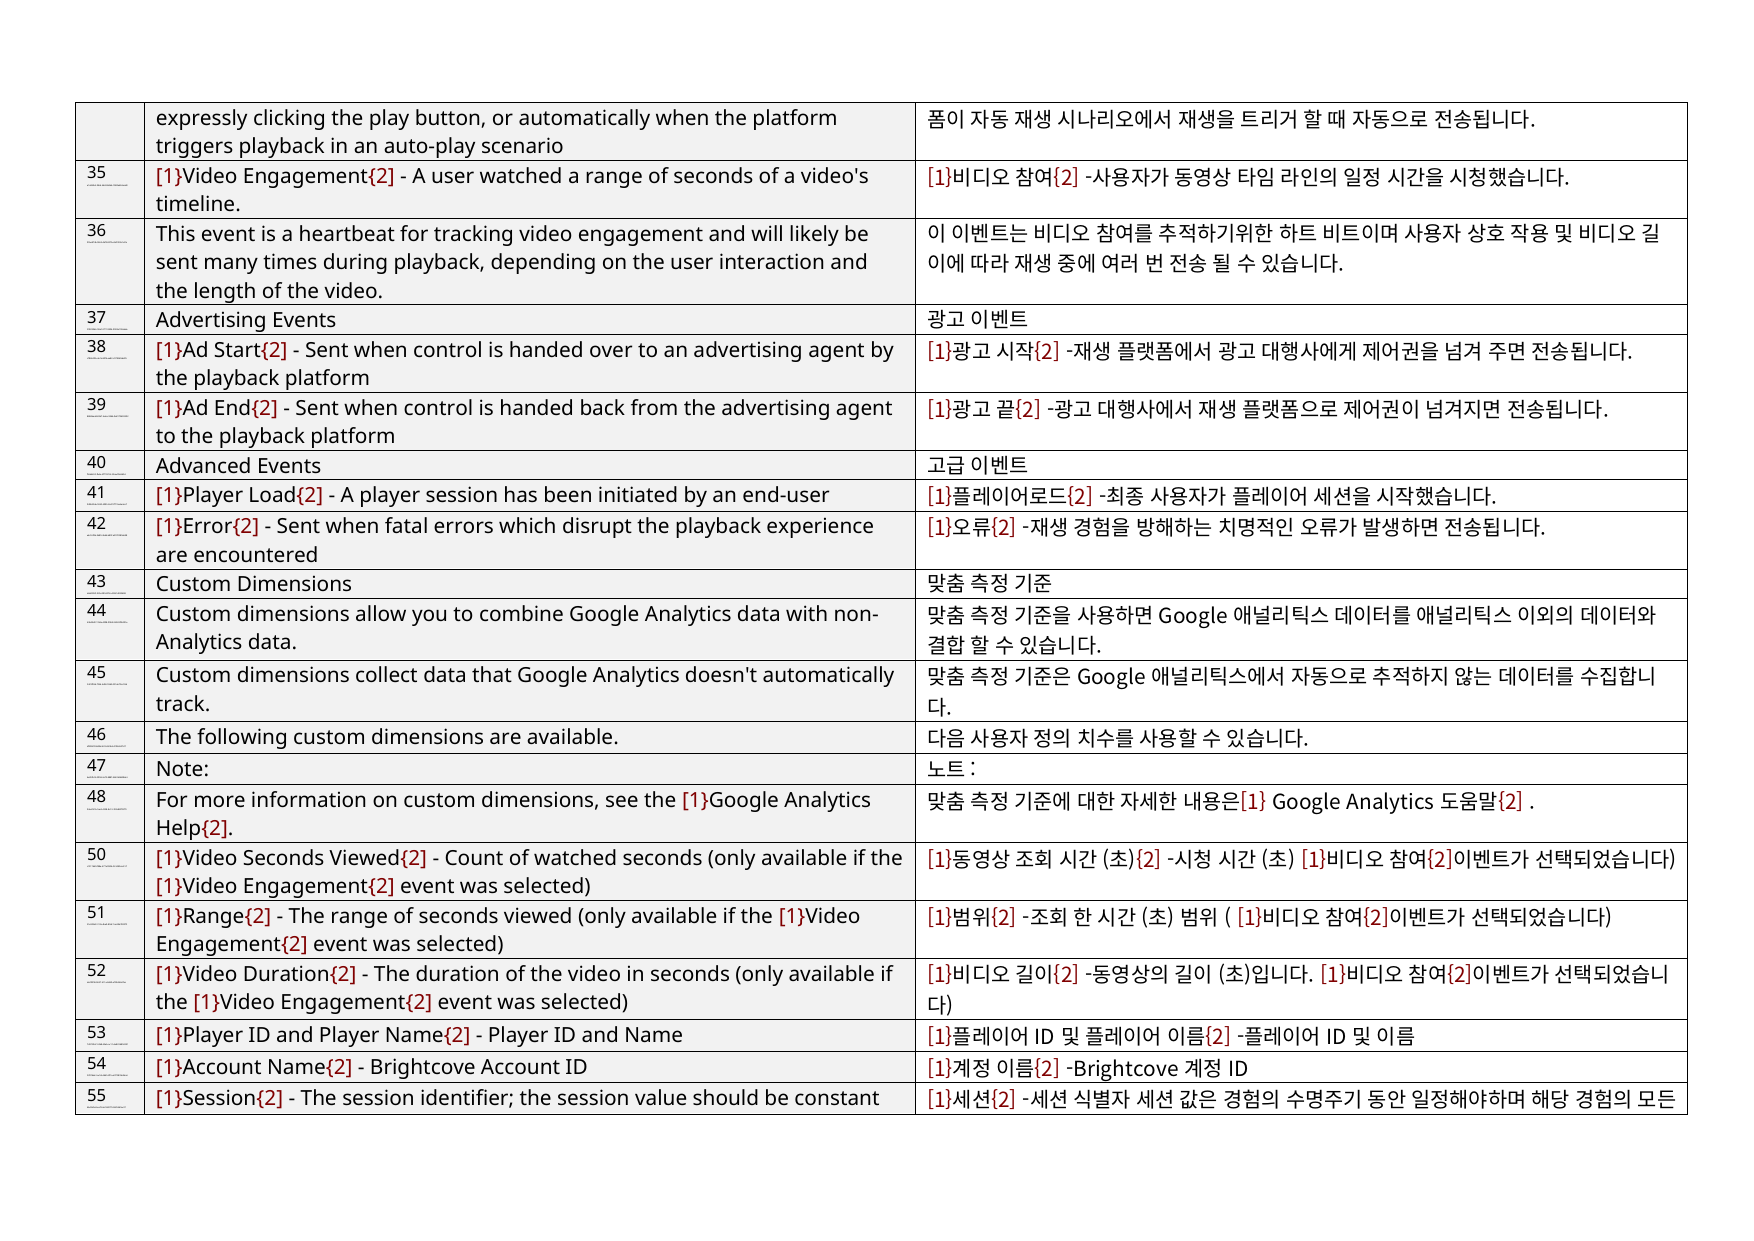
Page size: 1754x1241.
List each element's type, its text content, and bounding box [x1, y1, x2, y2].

table_cell [1}계정 이름{2] -Brightcove 계정 ID [916, 1052, 1687, 1082]
table_cell [1}동영상 조회 시간 (초){2] -시청 시간 (초) [1}비디오 참여{2]이벤트가 선택되었습니다) [916, 843, 1687, 900]
table_cell Custom dimensions allow you to combine Google Analytics data with non-Analytics data. [145, 599, 915, 659]
table_cell [1}Player ID and Player Name{2] - Player ID and Name [145, 1020, 915, 1051]
table_cell [1}Video Seconds Viewed{2] - Count of watched seconds (only available if the [1}Video Engagement{2] event was selected) [145, 843, 915, 900]
table_cell 45 2423f03d-f7dd-4c08-93d3-021de72cc59d [76, 661, 144, 721]
table_cell [1}Video Duration{2] - The duration of the video in seconds (only available if the [1}Video Engagement{2] event was selected) [145, 959, 915, 1019]
table_cell [1}플레이어로드{2] -최종 사용자가 플레이어 세션을 시작했습니다. [916, 480, 1687, 511]
table_cell The following custom dimensions are available. [145, 722, 915, 753]
table_cell 51 31e923d2-315c-4be9-80af-1aa33b782072 [76, 901, 144, 958]
table_cell 36 01be874b-98c3-4bf3-82f2-e5d9103c5d1a [76, 219, 144, 304]
table_cell [1}Video Engagement{2] - A user watched a range of seconds of a video's timeline. [145, 161, 915, 218]
table_cell [1}비디오 길이{2] -동영상의 길이 (초)입니다. [1}비디오 참여{2]이벤트가 선택되었습니다) [916, 959, 1687, 1019]
table_cell [1}광고 끝{2] -광고 대행사에서 재생 플랫폼으로 제어권이 넘겨지면 전송됩니다. [916, 393, 1687, 450]
table_cell For more information on custom dimensions, see the [1}Google Analytics Help{2]. [145, 785, 915, 842]
table_cell 50 c1217d60-f88e-477a-990b-261482cce157 [76, 843, 144, 900]
table_cell [1}Player Load{2] - A player session has been initiated by an end-user [145, 480, 915, 511]
table_cell 맞춤 측정 기준은 Google 애널리틱스에서 자동으로 추적하지 않는 데이터를 수집합니다. [916, 661, 1687, 721]
table_cell [1}오류{2] -재생 경험을 방해하는 치명적인 오류가 발생하면 전송됩니다. [916, 512, 1687, 568]
table_cell [1}Ad End{2] - Sent when control is handed back from the advertising agent to the playback platform [145, 393, 915, 450]
table_cell Custom dimensions collect data that Google Analytics doesn't automatically track. [145, 661, 915, 721]
table_cell Advanced Events [145, 451, 915, 479]
table_cell [1}비디오 참여{2] -사용자가 동영상 타임 라인의 일정 시간을 시청했습니다. [916, 161, 1687, 218]
table_cell 고급 이벤트 [916, 451, 1687, 479]
table_cell 이 이벤트는 비디오 참여를 추적하기위한 하트 비트이며 사용자 상호 작용 및 비디오 길이에 따라 재생 중에 여러 번 전송 될 수 있습니다. [916, 219, 1687, 304]
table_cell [145, 103, 915, 160]
table_cell 맞춤 측정 기준을 사용하면 Google 애널리틱스 데이터를 애널리틱스 이외의 데이터와 결합 할 수 있습니다. [916, 599, 1687, 659]
table_cell 노트 : [916, 754, 1687, 784]
table_cell Custom Dimensions [145, 570, 915, 598]
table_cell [76, 1083, 144, 1113]
table_cell 광고 이벤트 [916, 305, 1687, 334]
table_cell 맞춤 측정 기준 [916, 570, 1687, 598]
table_cell 42 e6d1cf8b-5b89-4bd6-b80f-a3972285ab98 [76, 512, 144, 568]
table_cell 48 94aa761b-5ae5-4538-8c51-205c887f67f0 [76, 785, 144, 842]
table_cell 44 436d9c07-7d4e-4008-99b9-26369f3b201e [76, 599, 144, 659]
table_cell [1}Error{2] - Sent when fatal errors which disrupt the playback experience are encountered [145, 512, 915, 568]
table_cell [916, 1083, 1687, 1113]
table_cell 39 8868badd-69b7-4e6a-92db-9e8173b93302 [76, 393, 144, 450]
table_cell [916, 103, 1687, 160]
table_cell [1}광고 시작{2] -재생 플랫폼에서 광고 대행사에게 제어권을 넘겨 주면 전송됩니다. [916, 335, 1687, 392]
table_cell 맞춤 측정 기준에 대한 자세한 내용은[1} Google Analytics 도움말{2] . [916, 785, 1687, 842]
table_cell Advertising Events [145, 305, 915, 334]
table_cell [1}플레이어 ID 및 플레이어 이름{2] -플레이어 ID 및 이름 [916, 1020, 1687, 1051]
table_cell [1}Ad Start{2] - Sent when control is handed over to an advertising agent by the playback platform [145, 335, 915, 392]
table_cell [145, 1083, 915, 1113]
table_cell 다음 사용자 정의 치수를 사용할 수 있습니다. [916, 722, 1687, 753]
table_cell [1}범위{2] -조회 한 시간 (초) 범위 ( [1}비디오 참여{2]이벤트가 선택되었습니다) [916, 901, 1687, 958]
table_cell 38 c786b29b-de1d-40fb-aa82-c979560ab0fc [76, 335, 144, 392]
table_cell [76, 103, 144, 160]
table_cell 35 a1d46fe4-fd6d-4b63-b8bb-9582a6b3ecd8 [76, 161, 144, 218]
table_cell [1}Range{2] - The range of seconds viewed (only available if the [1}Video Engagement{2] event was selected) [145, 901, 915, 958]
table_cell This event is a heartbeat for tracking video engagement and will likely be sent many times during playback, depending on the user interaction and the length of the video. [145, 219, 915, 304]
table_cell [1}Account Name{2] - Brightcove Account ID [145, 1052, 915, 1082]
table_cell 52 dcc99f06-0637-411a-8d60-af2fe346d7ec [76, 959, 144, 1019]
table_cell Note: [145, 754, 915, 784]
